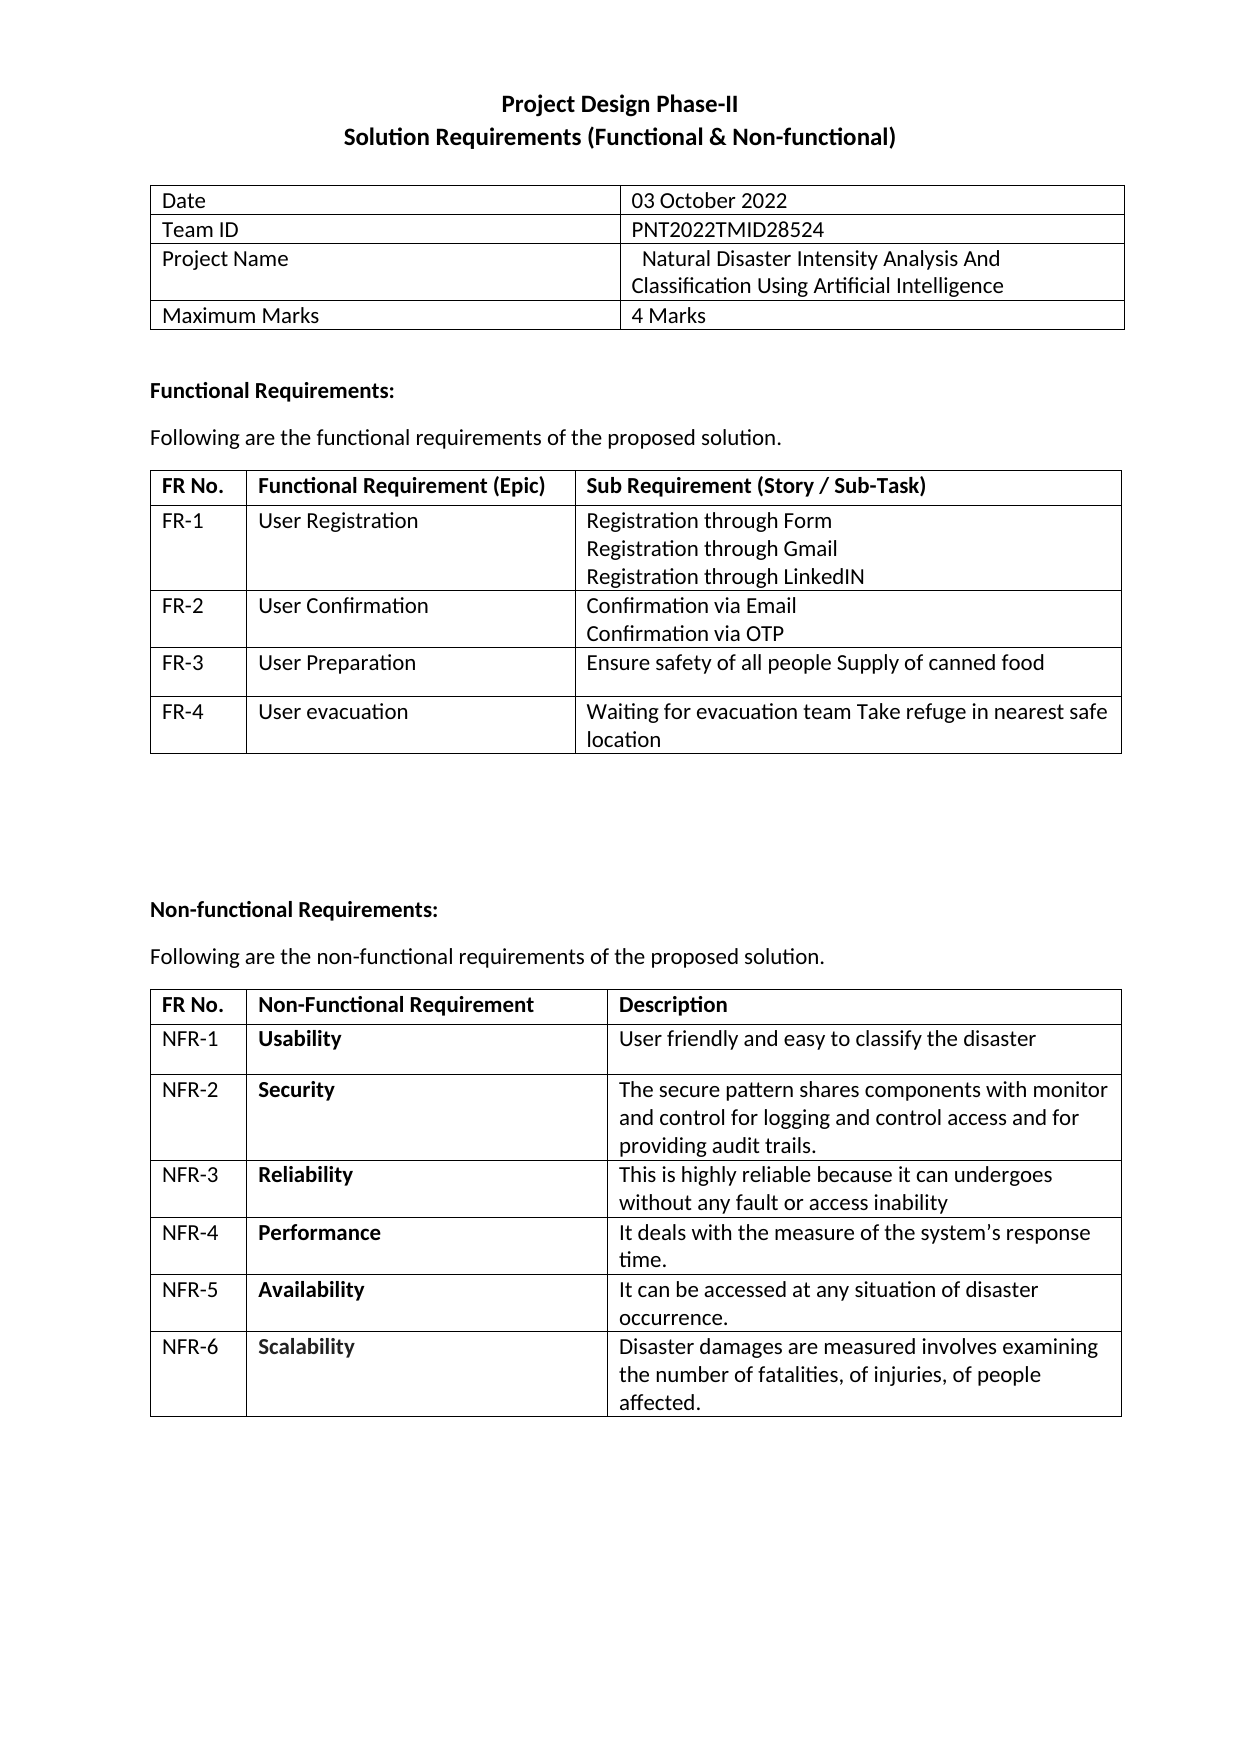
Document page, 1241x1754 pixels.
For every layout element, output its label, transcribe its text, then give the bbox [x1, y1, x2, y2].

table_header 03 October 2022 [621, 186, 1124, 214]
text Following are the functional requirements of the proposed solution. [150, 423, 1090, 452]
table_cell Registration through Form Registration through Gmail Registration through LinkedIN [576, 506, 1121, 590]
table_header Non-Functional Requirement [247, 990, 607, 1023]
table_cell Scalability [247, 1332, 607, 1416]
table_cell Reliability [247, 1161, 607, 1217]
table_cell NFR-1 [151, 1025, 246, 1074]
table_cell It can be accessed at any situation of disaster occurrence. [608, 1275, 1121, 1331]
table_cell Usability [247, 1025, 607, 1074]
table_cell NFR-2 [151, 1075, 246, 1159]
table_cell Waiting for evacuation team Take refuge in nearest safe location [576, 697, 1121, 753]
table_cell Security [247, 1075, 607, 1159]
table_cell Disaster damages are measured involves examining the number of fatalities, of injuries, of people affected. [608, 1332, 1121, 1416]
table_cell NFR-4 [151, 1218, 246, 1274]
table_cell User Confirmation [247, 591, 575, 647]
table_cell The secure pattern shares components with monitor and control for logging and control access and for providing audit trails. [608, 1075, 1121, 1159]
table_cell It deals with the measure of the system’s response time. [608, 1218, 1121, 1274]
table_cell Maximum Marks [151, 301, 620, 329]
table_header Sub Requirement (Story / Sub-Task) [576, 471, 1121, 505]
table_header Description [608, 990, 1121, 1023]
table_cell Project Name [151, 244, 620, 300]
table_cell FR-2 [151, 591, 246, 647]
table_cell NFR-5 [151, 1275, 246, 1331]
table_cell Natural Disaster Intensity Analysis And Classification Using Artificial Intelligence [621, 244, 1124, 300]
table_cell PNT2022TMID28524 [621, 215, 1124, 243]
table_cell Availability [247, 1275, 607, 1331]
table_cell Team ID [151, 215, 620, 243]
table_header Date [151, 186, 620, 214]
text Non-functional Requirements: [150, 895, 1090, 923]
table_cell User Preparation [247, 648, 575, 696]
table_cell 4 Marks [621, 301, 1124, 329]
text Functional Requirements: [150, 377, 1090, 405]
table_cell NFR-3 [151, 1161, 246, 1217]
table_cell User Registration [247, 506, 575, 590]
table_cell FR-1 [151, 506, 246, 590]
table_cell User friendly and easy to classify the disaster [608, 1025, 1121, 1074]
table_cell This is highly reliable because it can undergoes without any fault or access inability [608, 1161, 1121, 1217]
table_header FR No. [151, 990, 246, 1023]
table_cell Performance [247, 1218, 607, 1274]
table_cell Ensure safety of all people Supply of canned food [576, 648, 1121, 696]
table_cell NFR-6 [151, 1332, 246, 1416]
text Solution Requirements (Functional & Non-functional) [150, 122, 1090, 152]
table_header Functional Requirement (Epic) [247, 471, 575, 505]
table_cell FR-3 [151, 648, 246, 696]
table_header FR No. [151, 471, 246, 505]
table_cell Confirmation via Email Confirmation via OTP [576, 591, 1121, 647]
text Following are the non-functional requirements of the proposed solution. [150, 942, 1090, 970]
table_cell User evacuation [247, 697, 575, 753]
text Project Design Phase-II [150, 89, 1090, 119]
table_cell FR-4 [151, 697, 246, 753]
